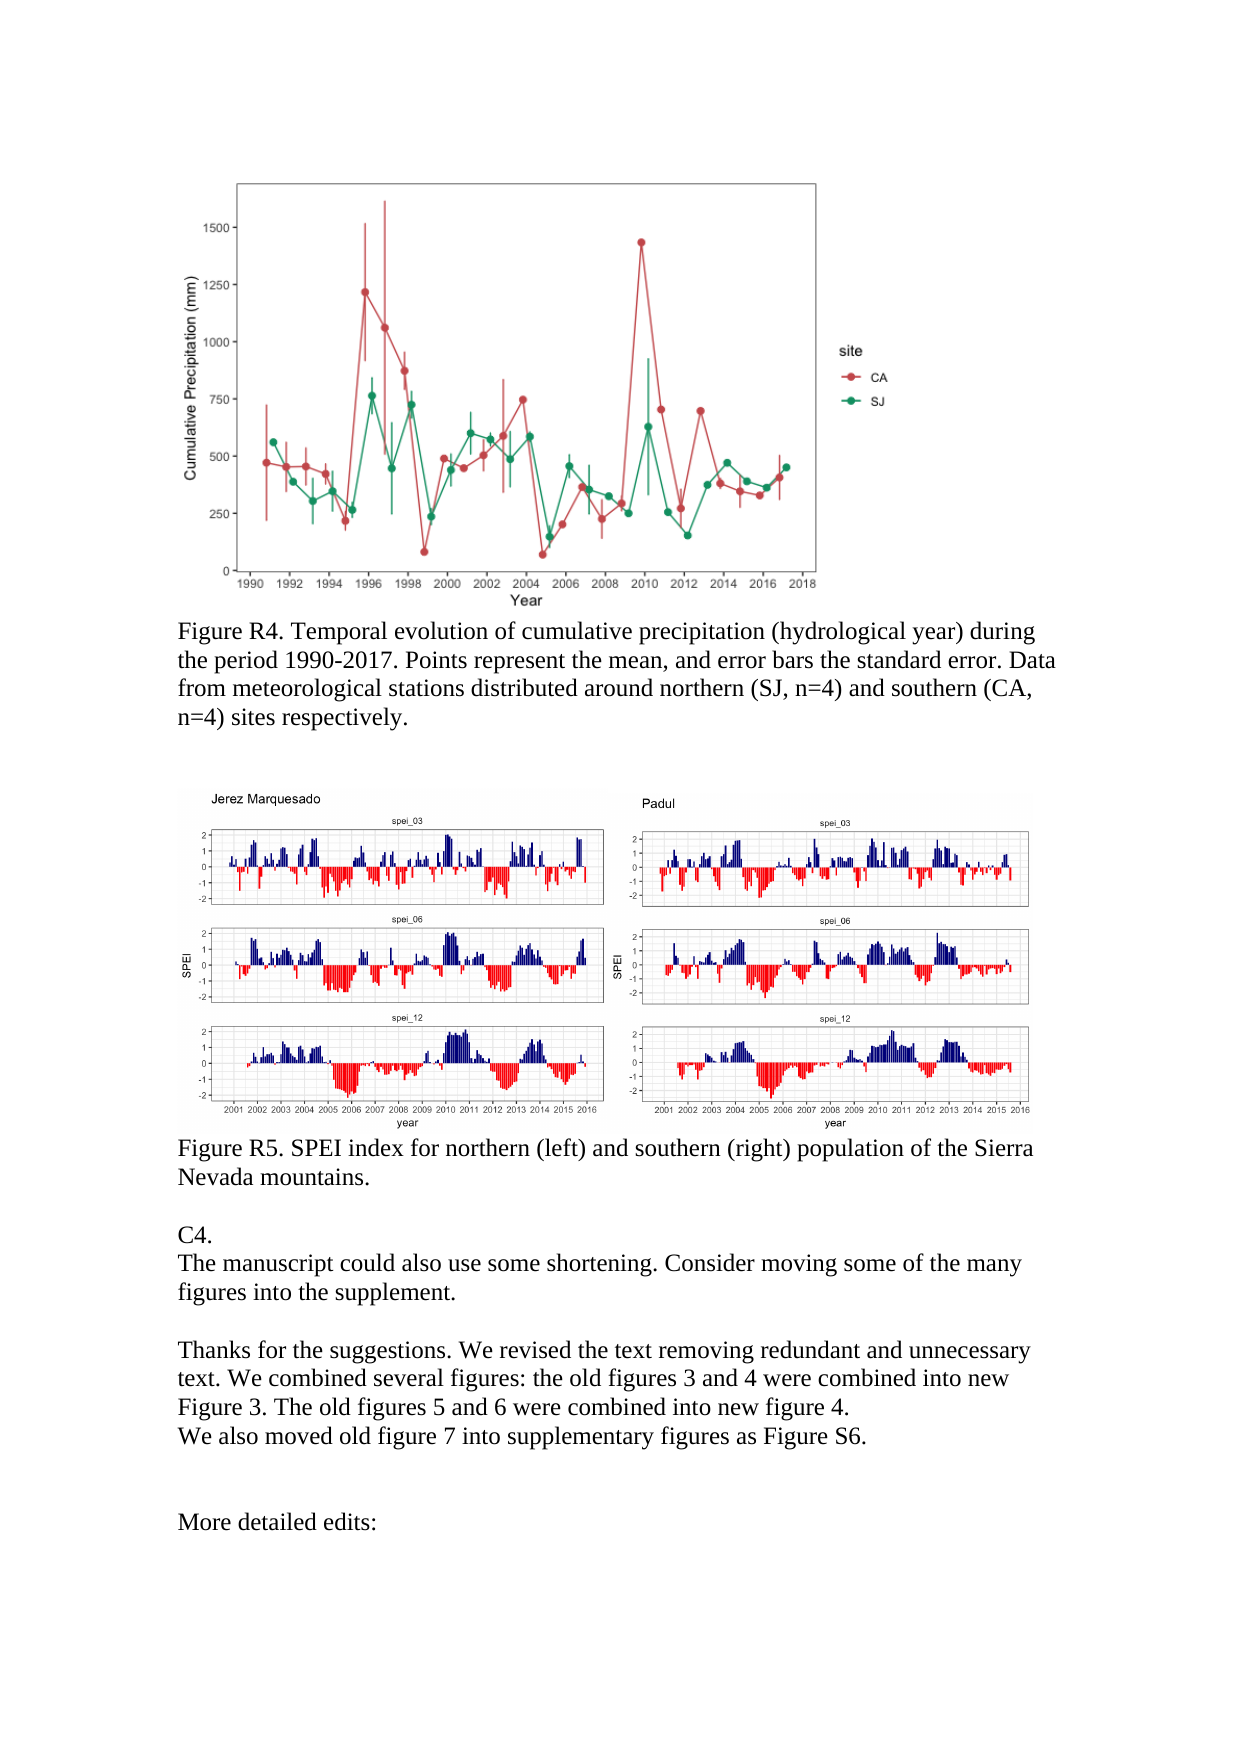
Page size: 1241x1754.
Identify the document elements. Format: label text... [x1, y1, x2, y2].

text Figure R5. SPEI index for northern (left) and southern (right) population of the Sierra Nevada mountains. [177, 1133, 1063, 1191]
text More detailed edits: #15. L44-46 – Should review Rehm et al 2015 Ecology and Evolution for additional references and possible cite. [177, 1507, 1063, 1565]
text We also moved old figure 7 into supplementary figures as Figure S6. [177, 1421, 1063, 1450]
text Thanks for the suggestions. We revised the text removing redundant and unnecessary text. We combined several figures: the old figures 3 and 4 were combined into new Figure 3. The old figures 5 and 6 were combined into new figure 4. [177, 1335, 1063, 1421]
picture [177, 788, 1034, 1134]
text Figure R4. Temporal evolution of cumulative precipitation (hydrological year) during the period 1990-2017. Points represent the mean, and error bars the standard error. Data from meteorological stations distributed around northern (SJ, n=4) and southern (CA, n=4) sites respectively. [177, 616, 1063, 731]
picture [177, 176, 903, 616]
text C4. The manuscript could also use some shortening. Consider moving some of the many figures into the supplement. [177, 1220, 1063, 1306]
